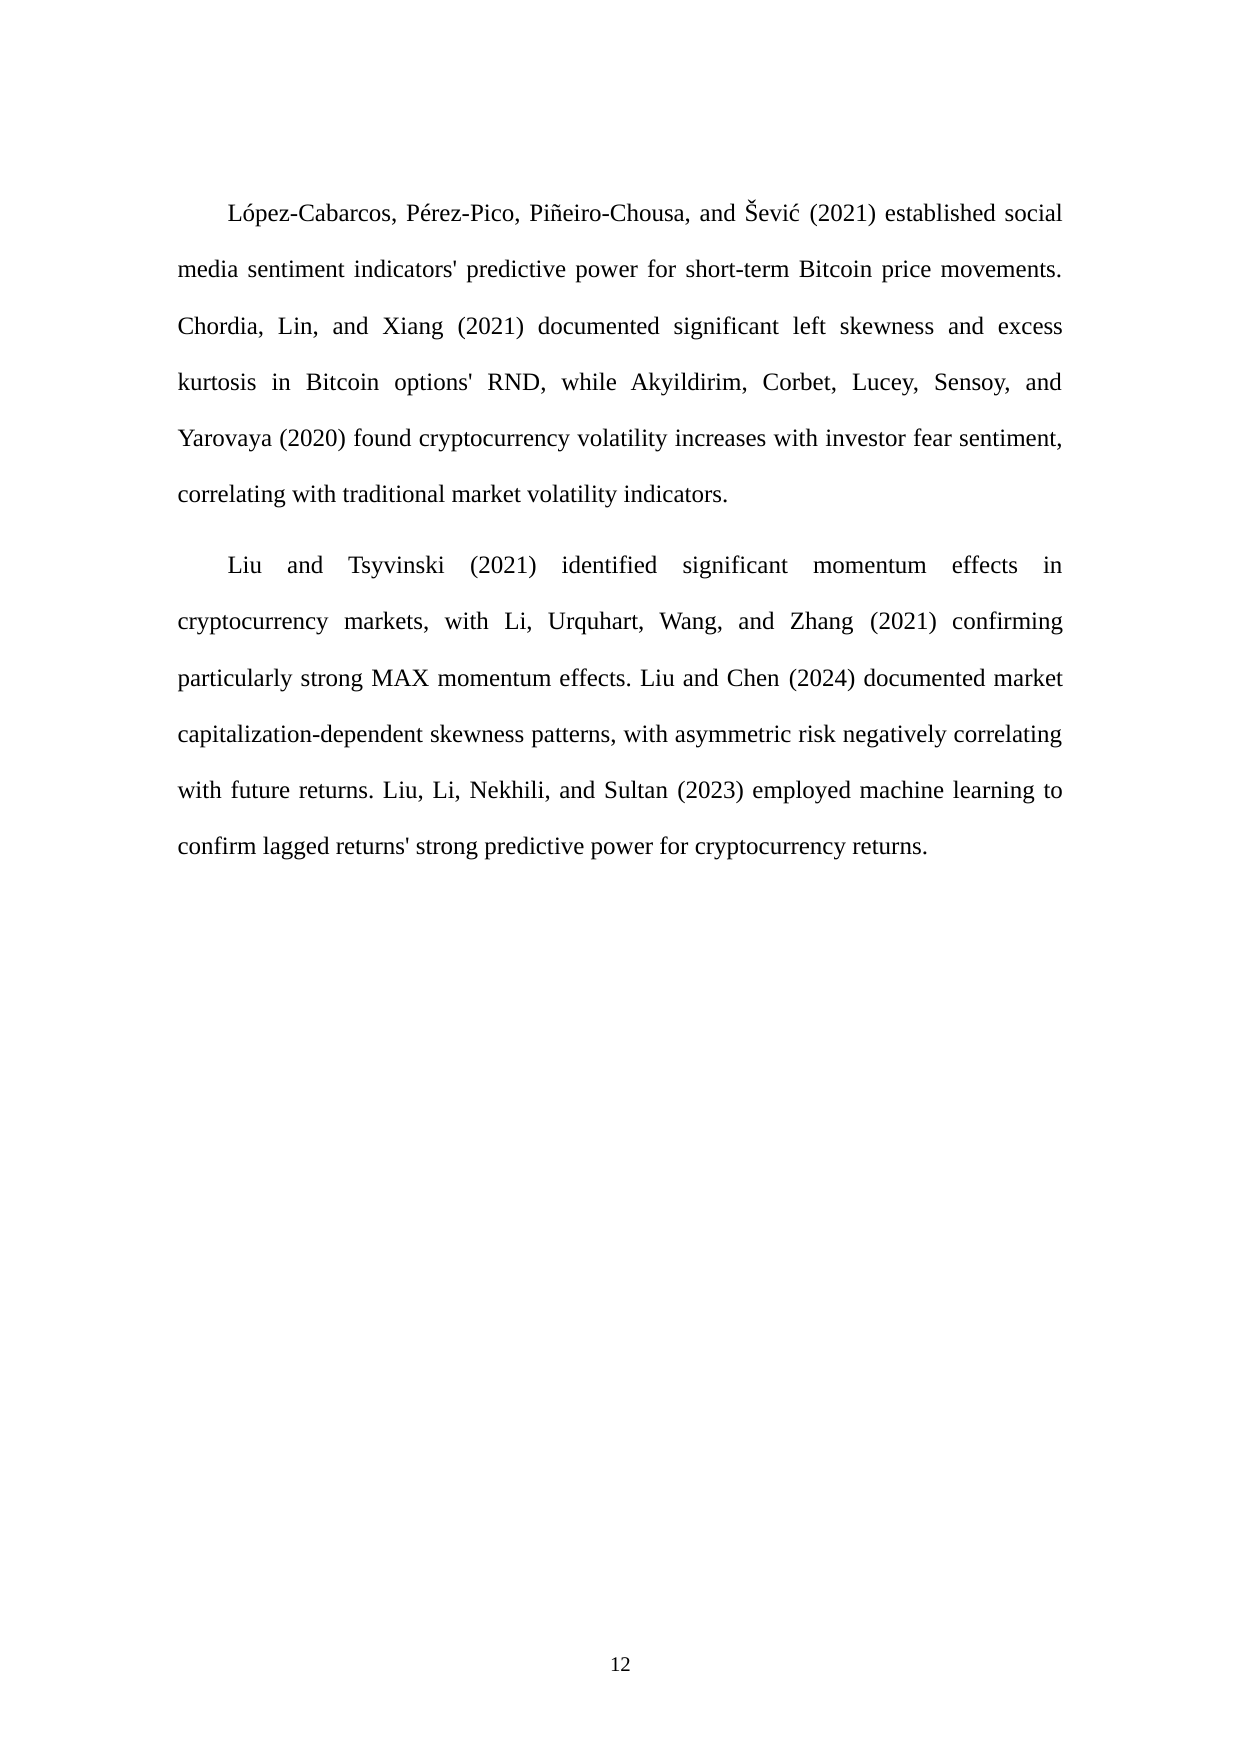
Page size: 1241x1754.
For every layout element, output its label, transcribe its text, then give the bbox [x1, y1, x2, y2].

text Liu and Tsyvinski (2021) identified significant momentum effects in cryptocurrency markets, with Li, Urquhart, Wang, and Zhang (2021) confirming particularly strong MAX momentum effects. Liu and Chen (2024) documented market capitalization-dependent skewness patterns, with asymmetric risk negatively correlating with future returns. Liu, Li, Nekhili, and Sultan (2023) employed machine learning to confirm lagged returns' strong predictive power for cryptocurrency returns. [177, 546, 1063, 864]
text López-Cabarcos, Pérez-Pico, Piñeiro-Chousa, and Šević (2021) established social media sentiment indicators' predictive power for short-term Bitcoin price movements. Chordia, Lin, and Xiang (2021) documented significant left skewness and excess kurtosis in Bitcoin options' RND, while Akyildirim, Corbet, Lucey, Sensoy, and Yarovaya (2020) found cryptocurrency volatility increases with investor fear sentiment, correlating with traditional market volatility indicators. [177, 194, 1063, 513]
